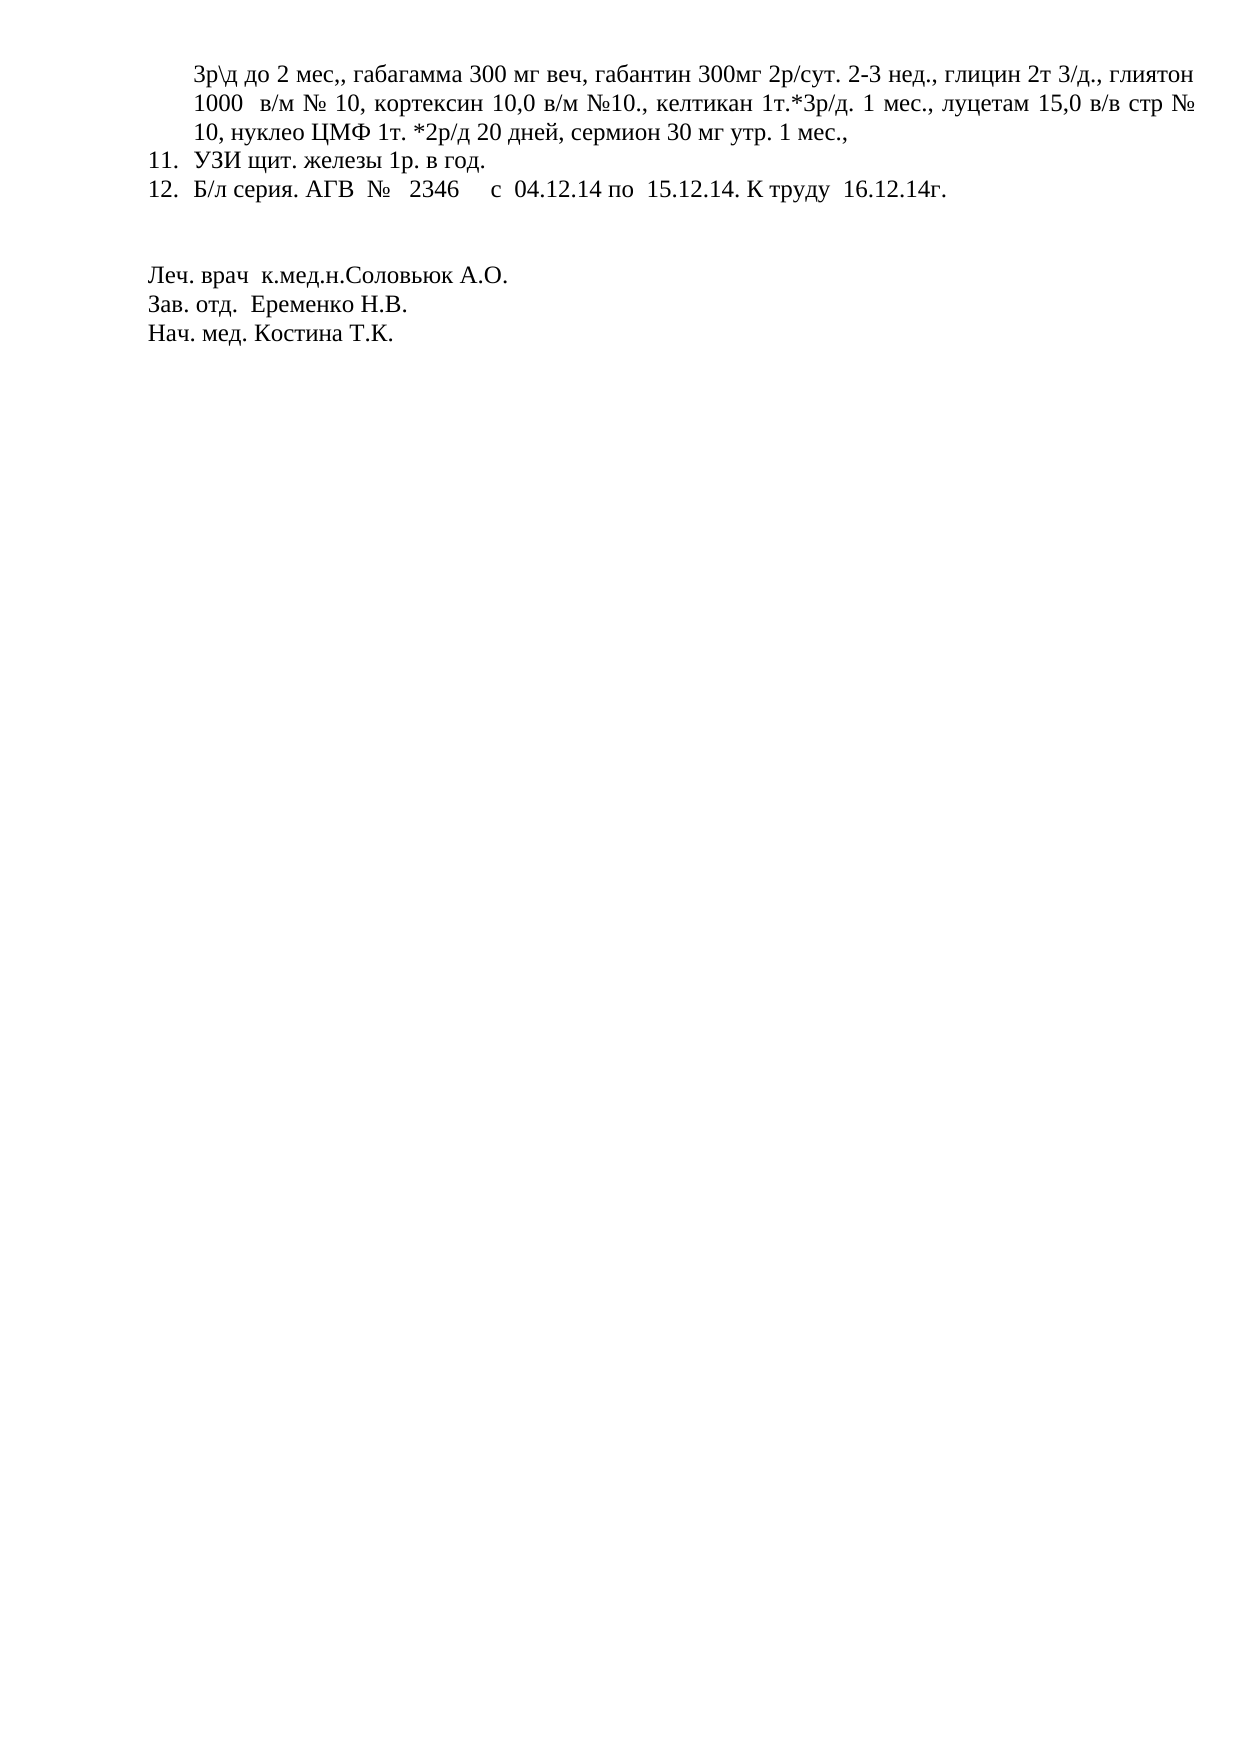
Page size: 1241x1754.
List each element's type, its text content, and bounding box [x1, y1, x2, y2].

list УЗИ щит. железы 1р. в год. [148, 145, 1196, 174]
text Нач. мед. Костина Т.К. [148, 318, 1196, 347]
text Зав. отд. Еременко Н.В. [148, 289, 1196, 318]
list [148, 59, 1196, 145]
subtitle Леч. врач к.мед.н.Соловьюк А.О. [148, 260, 1196, 289]
list Б/л серия. АГВ № 2346 с 04.12.14 по 15.12.14. К труду 16.12.14г. [148, 174, 1196, 203]
